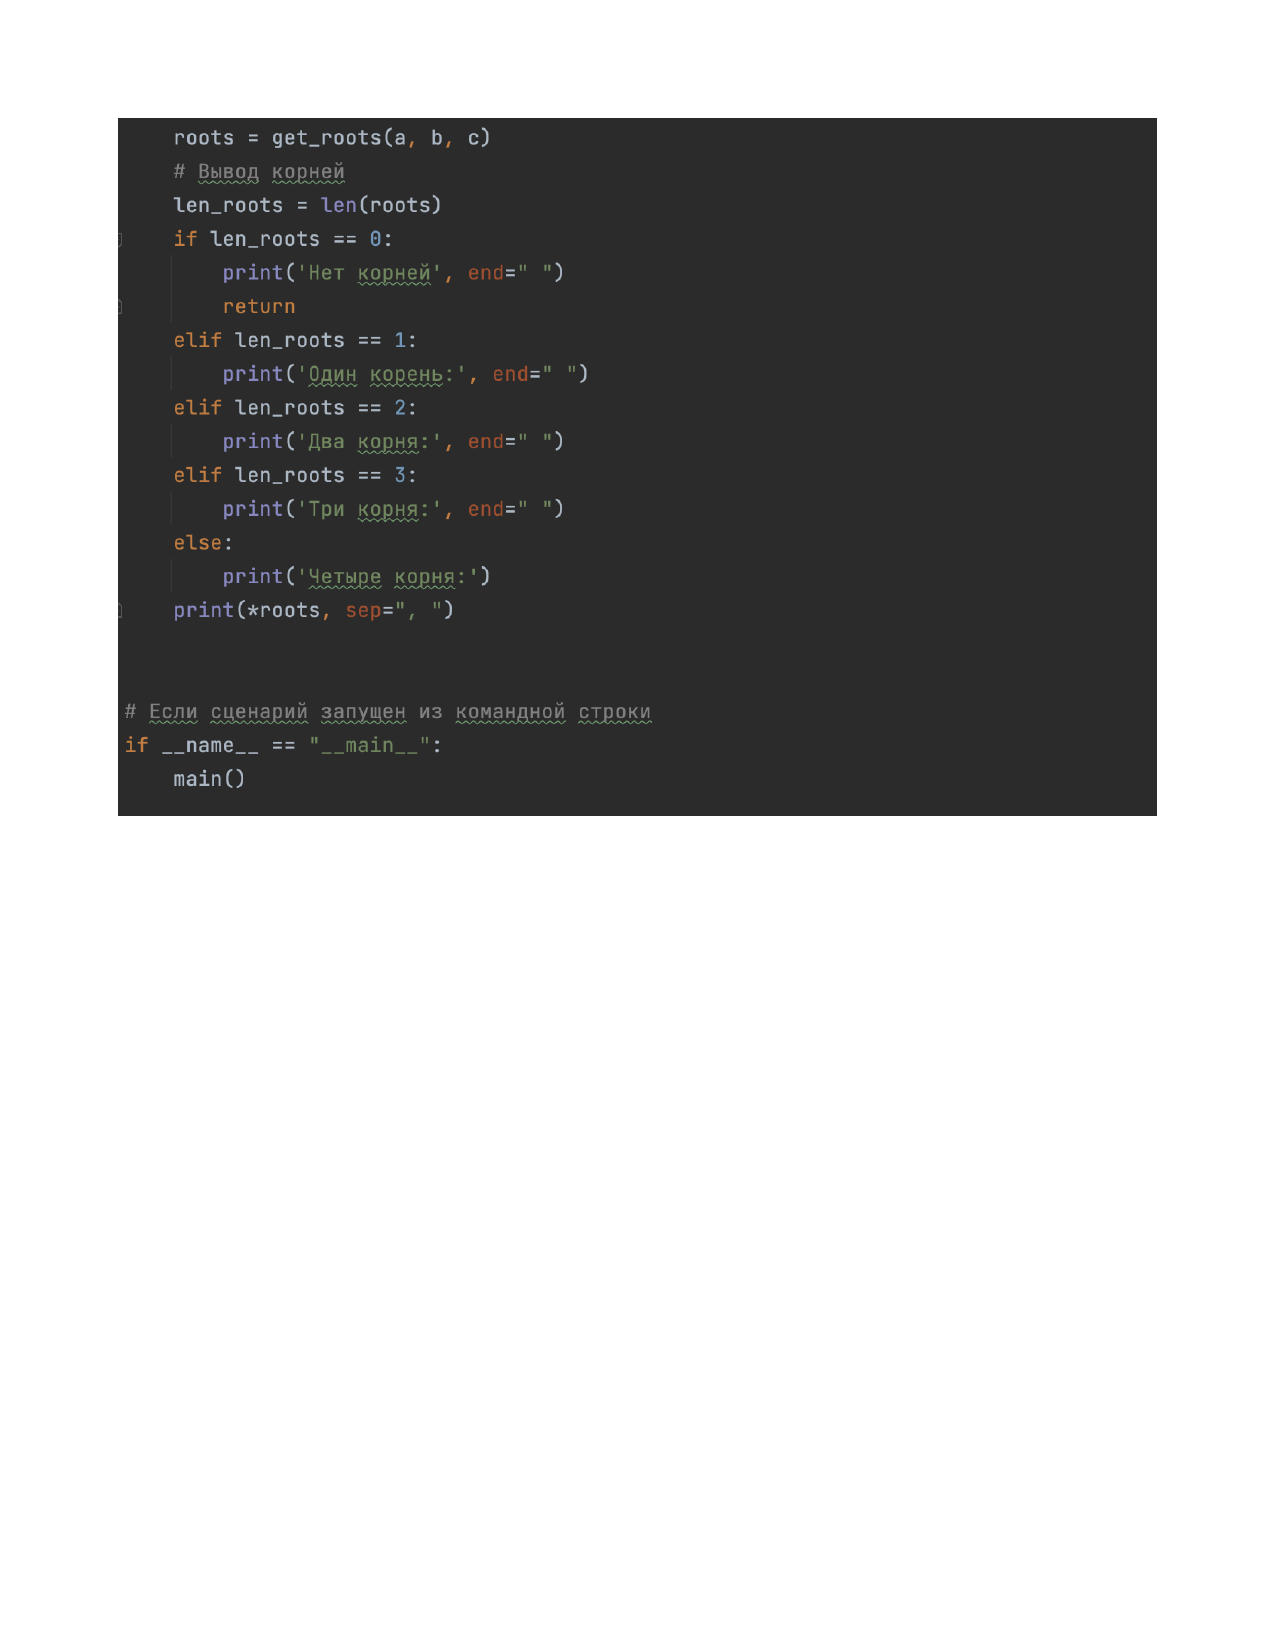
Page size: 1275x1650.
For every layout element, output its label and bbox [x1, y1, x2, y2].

picture [118, 118, 1157, 816]
